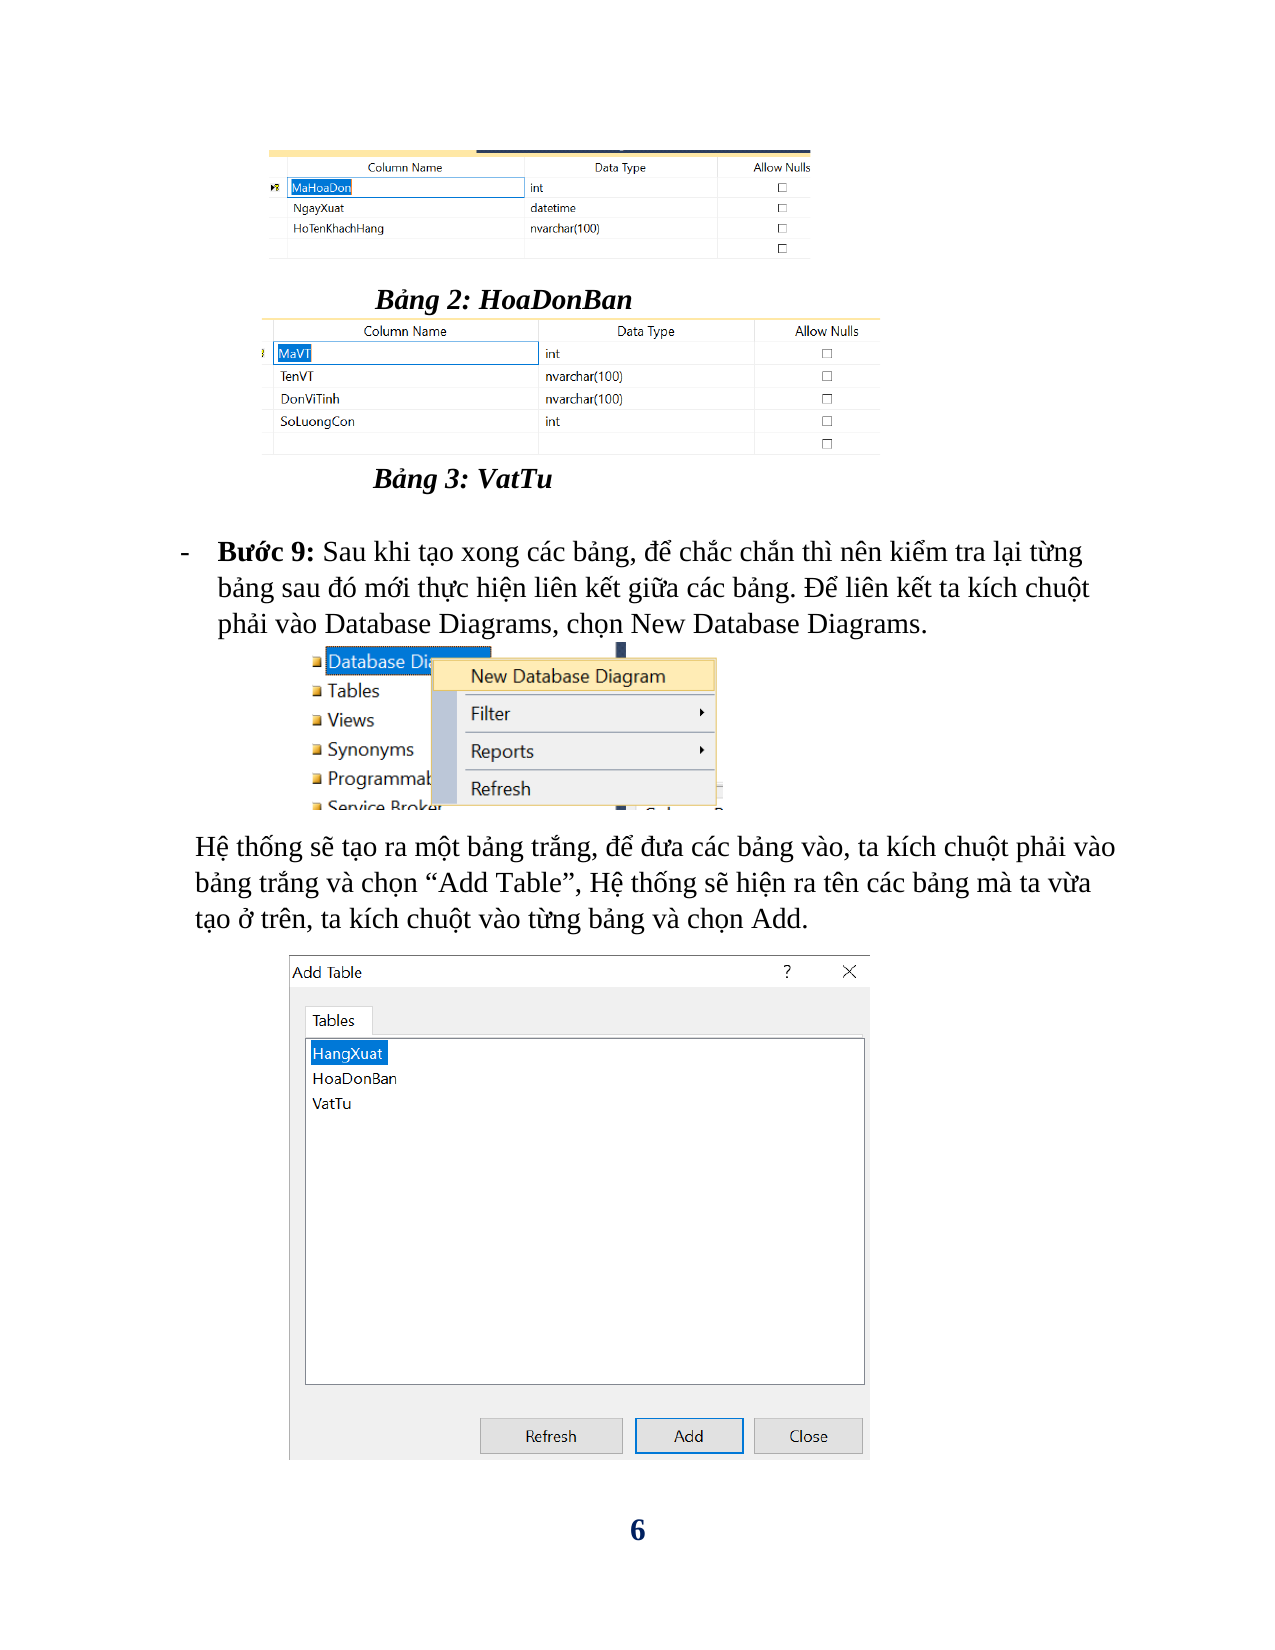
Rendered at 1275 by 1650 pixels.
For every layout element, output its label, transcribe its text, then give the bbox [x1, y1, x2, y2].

list Bước 9: Sau khi tạo xong các bảng, để chắc chắn thì nên kiểm tra lại từng bảng sau đó mới thực hiện liên kết giữa các bảng. Để liên kết ta kích chuột phải vào Database Diagrams, chọn New Database Diagrams. [180, 534, 1125, 639]
picture [312, 642, 723, 810]
picture [261, 318, 881, 459]
picture [269, 150, 811, 280]
list Bảng 3: VatTu [165, 461, 1125, 495]
picture [282, 954, 870, 1460]
text Hệ thống sẽ tạo ra một bảng trắng, để đưa các bảng vào, ta kích chuột phải vào bảng trắng và chọn “Add Table”, Hệ thống sẽ hiện ra tên các bảng mà ta vừa tạo ở trên, ta kích chuột vào từng bảng và chọn Add. [195, 829, 1125, 935]
list Bảng 2: HoaDonBan [165, 282, 1125, 316]
